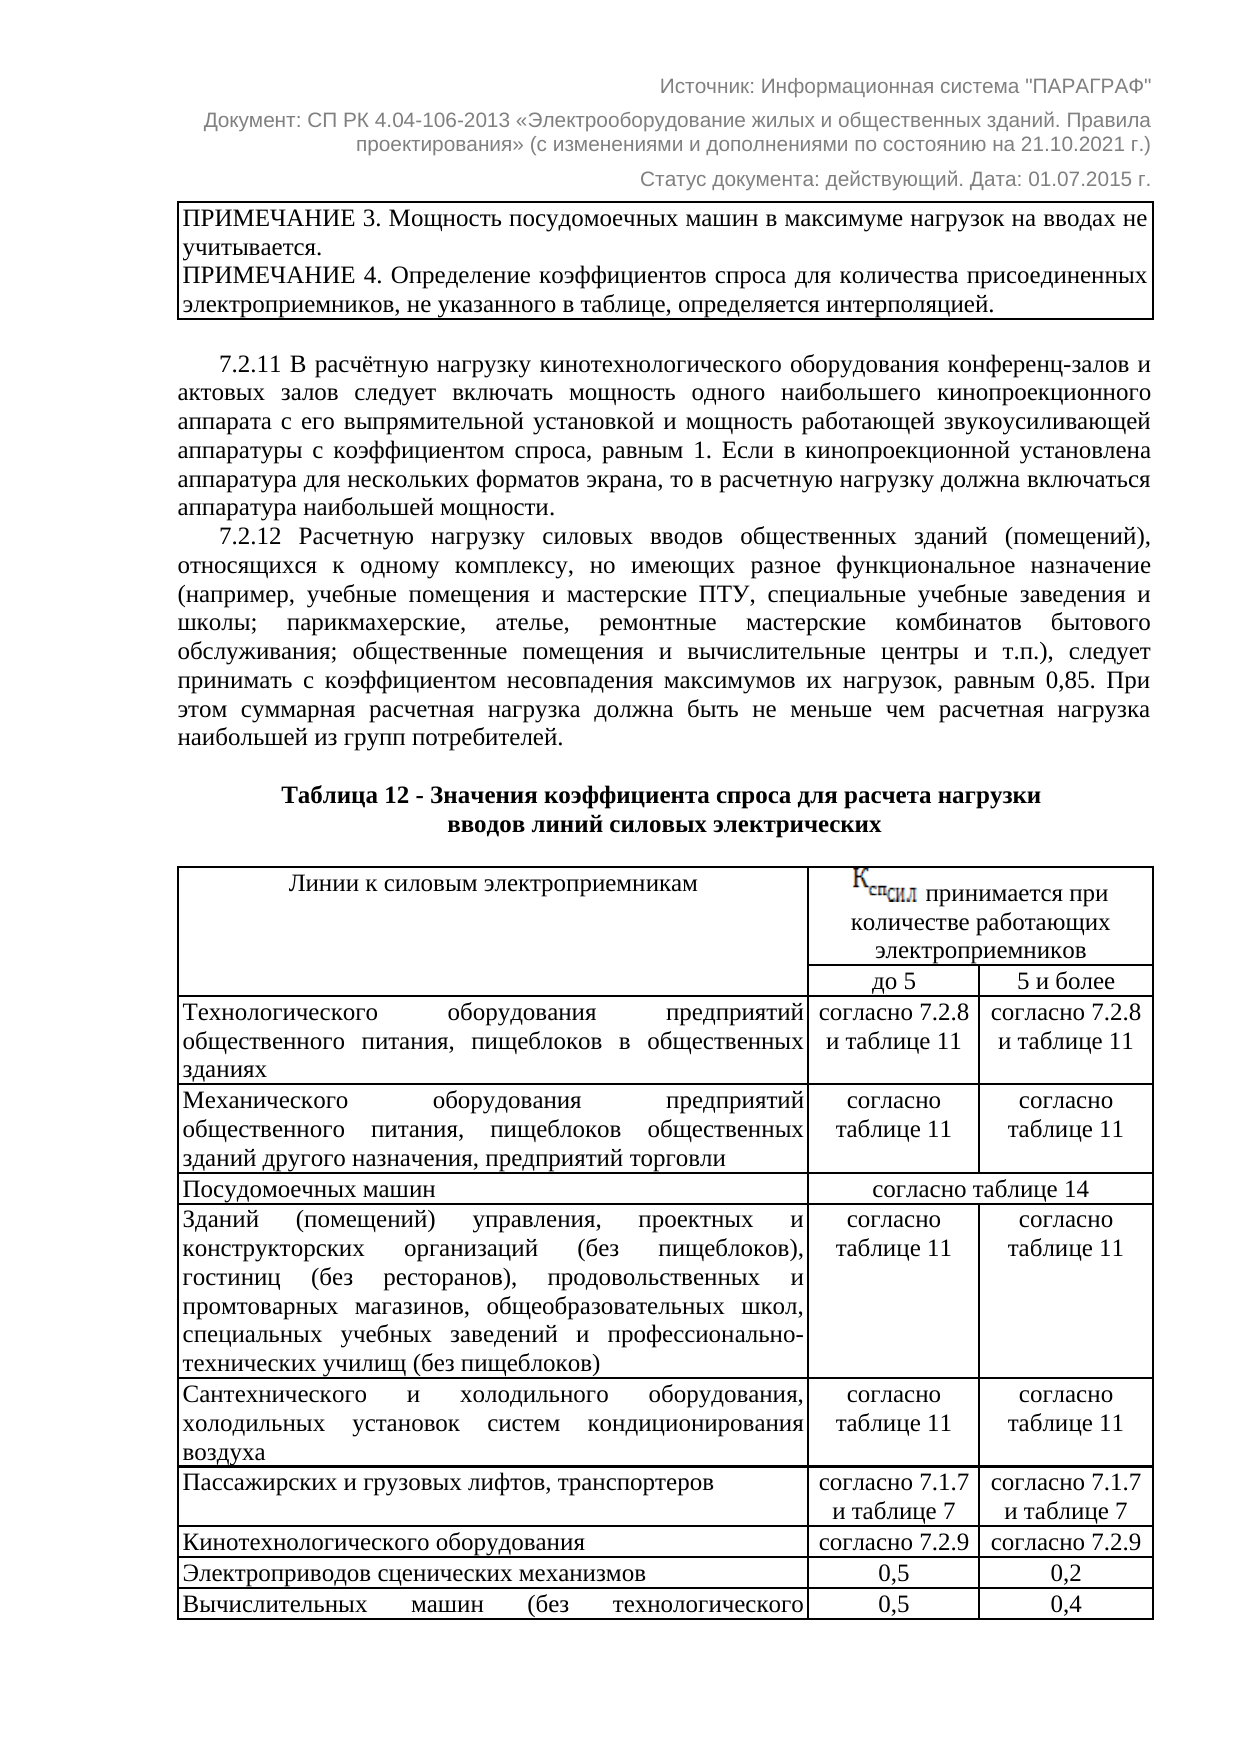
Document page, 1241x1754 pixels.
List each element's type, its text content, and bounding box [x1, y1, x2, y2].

table_cell согласно таблице 11 [980, 1085, 1152, 1172]
table_cell Посудомоечных машин [179, 1174, 807, 1202]
table_cell согласно 7.2.8 и таблице 11 [980, 997, 1152, 1083]
table_header Линии к силовым электроприемникам [179, 868, 807, 995]
text Таблица 12 - Значения коэффициента спроса для расчета нагрузки вводов линий силовых электрических [177, 780, 1152, 837]
table_cell согласно 7.1.7 и таблице 7 [980, 1468, 1152, 1525]
table_cell согласно таблице 14 [809, 1174, 1152, 1202]
table_cell 0,5 [809, 1589, 978, 1617]
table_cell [179, 203, 1152, 318]
table_cell согласно 7.2.8 и таблице 11 [809, 997, 978, 1083]
table_cell согласно таблице 11 [809, 1205, 978, 1377]
table_cell 0,5 [809, 1558, 978, 1587]
table_cell согласно таблице 11 [809, 1379, 978, 1465]
picture [852, 868, 917, 902]
table_cell согласно таблице 11 [809, 1085, 978, 1172]
table_cell 0,4 [980, 1589, 1152, 1617]
table_cell Пассажирских и грузовых лифтов, транспортеров [179, 1468, 807, 1525]
table_cell до 5 [809, 966, 978, 995]
table_cell согласно таблице 11 [980, 1379, 1152, 1465]
table_header принимается при количестве работающих электроприемников [809, 868, 1152, 964]
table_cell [179, 1589, 807, 1617]
table_cell согласно 7.1.7 и таблице 7 [809, 1468, 978, 1525]
table_cell Зданий (помещений) управления, проектных и конструкторских организаций (без пищеблоков), гостиниц (без ресторанов), продовольственных и промтоварных магазинов, общеобразовательных школ, специальных учебных заведений и профессионально-технических училищ (без пищеблоков) [179, 1205, 807, 1377]
table_cell Технологического оборудования предприятий общественного питания, пищеблоков в общественных зданиях [179, 997, 807, 1083]
table_cell 5 и более [980, 966, 1152, 995]
table_cell согласно таблице 11 [980, 1205, 1152, 1377]
text 7.2.11 В расчётную нагрузку кинотехнологического оборудования конференц-залов и актовых залов следует включать мощность одного наибольшего кинопроекционного аппарата с его выпрямительной установкой и мощность работающей звукоусиливающей аппаратуры с коэффициентом спроса, равным 1. Если в кинопроекционной установлена аппаратура для нескольких форматов экрана, то в расчетную нагрузку должна включаться аппаратура наибольшей мощности. [177, 349, 1152, 521]
table_cell согласно 7.2.9 [980, 1527, 1152, 1556]
table_cell Сантехнического и холодильного оборудования, холодильных установок систем кондиционирования воздуха [179, 1379, 807, 1465]
table_cell согласно 7.2.9 [809, 1527, 978, 1556]
table_cell Электроприводов сценических механизмов [179, 1558, 807, 1587]
text 7.2.12 Расчетную нагрузку силовых вводов общественных зданий (помещений), относящихся к одному комплексу, но имеющих разное функциональное назначение (например, учебные помещения и мастерские ПТУ, специальные учебные заведения и школы; парикмахерские, ателье, ремонтные мастерские комбинатов бытового обслуживания; общественные помещения и вычислительные центры и т.п.), следует принимать с коэффициентом несовпадения максимумов их нагрузок, равным 0,85. При этом суммарная расчетная нагрузка должна быть не меньше чем расчетная нагрузка наибольшей из групп потребителей. [177, 521, 1152, 751]
table_cell 0,2 [980, 1558, 1152, 1587]
table_cell Кинотехнологического оборудования [179, 1527, 807, 1556]
table_cell Механического оборудования предприятий общественного питания, пищеблоков общественных зданий другого назначения, предприятий торговли [179, 1085, 807, 1172]
